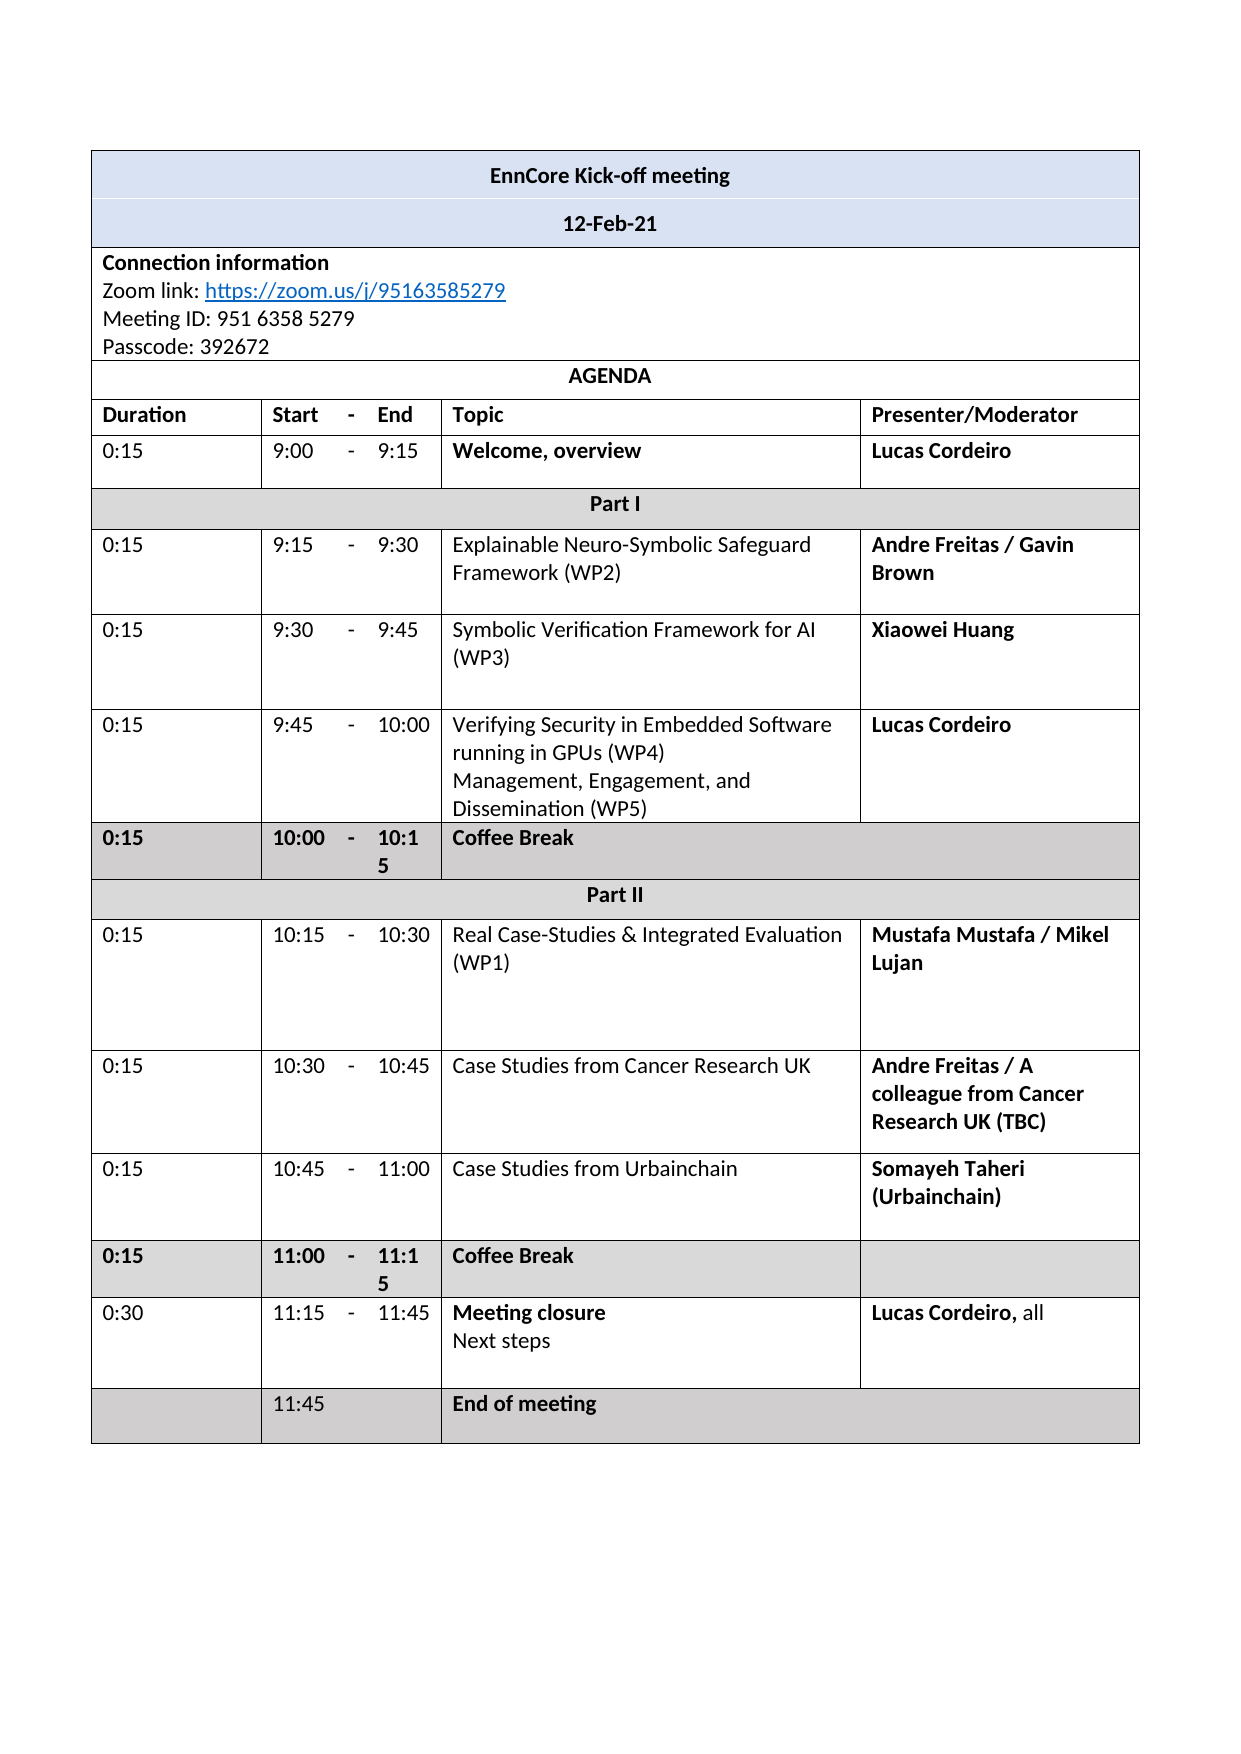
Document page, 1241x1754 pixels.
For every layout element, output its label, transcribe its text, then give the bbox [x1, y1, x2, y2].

table_cell 9:15 [262, 530, 336, 614]
table_cell AGENDA [92, 361, 1139, 399]
table_header EnnCore Kick-off meeting [92, 151, 1139, 198]
table_cell Meeting closure Next steps [442, 1298, 860, 1388]
table_cell 0:15 [92, 615, 261, 709]
table_cell 0:30 [92, 1298, 261, 1388]
table_cell Lucas Cordeiro [861, 710, 1139, 822]
table_cell End of meeting [442, 1389, 1139, 1443]
table_cell 9:30 [366, 530, 441, 614]
table_cell 10:15 [366, 823, 441, 879]
table_cell Lucas Cordeiro [861, 436, 1139, 488]
table_cell 10:30 [262, 1051, 336, 1153]
table_cell 0:15 [92, 1241, 261, 1297]
table_cell 9:00 [262, 436, 336, 488]
table_cell Topic [442, 400, 860, 435]
table_cell - [336, 1298, 366, 1388]
table_cell - [336, 530, 366, 614]
table_cell - [336, 436, 366, 488]
table_cell 0:15 [92, 1051, 261, 1153]
table_cell - [336, 823, 366, 879]
table_cell Explainable Neuro-Symbolic Safeguard Framework (WP2) [442, 530, 860, 614]
table_cell - [336, 615, 366, 709]
table_cell 10:00 [366, 710, 441, 822]
table_cell Case Studies from Cancer Research UK [442, 1051, 860, 1153]
table_cell 0:15 [92, 1154, 261, 1240]
table_cell Verifying Security in Embedded Software running in GPUs (WP4) Management, Engagement, and Dissemination (WP5) [442, 710, 860, 822]
table_cell Start [262, 400, 336, 435]
table_cell Andre Freitas / A colleague from Cancer Research UK (TBC) [861, 1051, 1139, 1153]
table_cell 10:15 [262, 920, 336, 1050]
table_cell 11:15 [366, 1241, 441, 1297]
table_cell 12-Feb-21 [92, 199, 1139, 247]
table_cell 0:15 [92, 530, 261, 614]
table_cell - [336, 1241, 366, 1297]
table_cell 9:45 [262, 710, 336, 822]
table_cell - [336, 920, 366, 1050]
table_cell - [336, 400, 366, 435]
table_cell - [336, 710, 366, 822]
table_cell 11:00 [366, 1154, 441, 1240]
table_cell 11:00 [262, 1241, 336, 1297]
table_cell 11:15 [262, 1298, 336, 1388]
table_cell Real Case-Studies & Integrated Evaluation (WP1) [442, 920, 860, 1050]
table_cell Symbolic Verification Framework for AI (WP3) [442, 615, 860, 709]
table_cell 0:15 [92, 710, 261, 822]
table_cell Xiaowei Huang [861, 615, 1139, 709]
table_cell Case Studies from Urbainchain [442, 1154, 860, 1240]
table_cell Part II [92, 880, 1139, 919]
table_cell - [336, 1051, 366, 1153]
table_cell 11:45 [262, 1389, 441, 1443]
table_cell End [366, 400, 441, 435]
table_cell 11:45 [366, 1298, 441, 1388]
table_cell 0:15 [92, 920, 261, 1050]
table_cell 10:45 [262, 1154, 336, 1240]
table_cell Coffee Break [442, 1241, 860, 1297]
table_cell Andre Freitas / Gavin Brown [861, 530, 1139, 614]
table_cell Duration [92, 400, 261, 435]
table_cell Part I [92, 489, 1139, 529]
table_cell Coffee Break [442, 823, 1139, 879]
table_cell 0:15 [92, 436, 261, 488]
table_cell Connection information Zoom link: https://zoom.us/j/95163585279 Meeting ID: 951 6358 5279 Passcode: 392672 [92, 248, 1139, 360]
table_cell 10:45 [366, 1051, 441, 1153]
table_cell 10:00 [262, 823, 336, 879]
table_cell Lucas Cordeiro, all [861, 1298, 1139, 1388]
table_cell 9:30 [262, 615, 336, 709]
table_cell Somayeh Taheri (Urbainchain) [861, 1154, 1139, 1240]
table_cell 10:30 [366, 920, 441, 1050]
table_cell 9:15 [366, 436, 441, 488]
table_cell [861, 1241, 1139, 1297]
table_cell Welcome, overview [442, 436, 860, 488]
table_cell [92, 1389, 261, 1443]
table_cell - [336, 1154, 366, 1240]
table_cell 9:45 [366, 615, 441, 709]
table_cell 0:15 [92, 823, 261, 879]
table_cell Mustafa Mustafa / Mikel Lujan [861, 920, 1139, 1050]
table_cell Presenter/Moderator [861, 400, 1139, 435]
